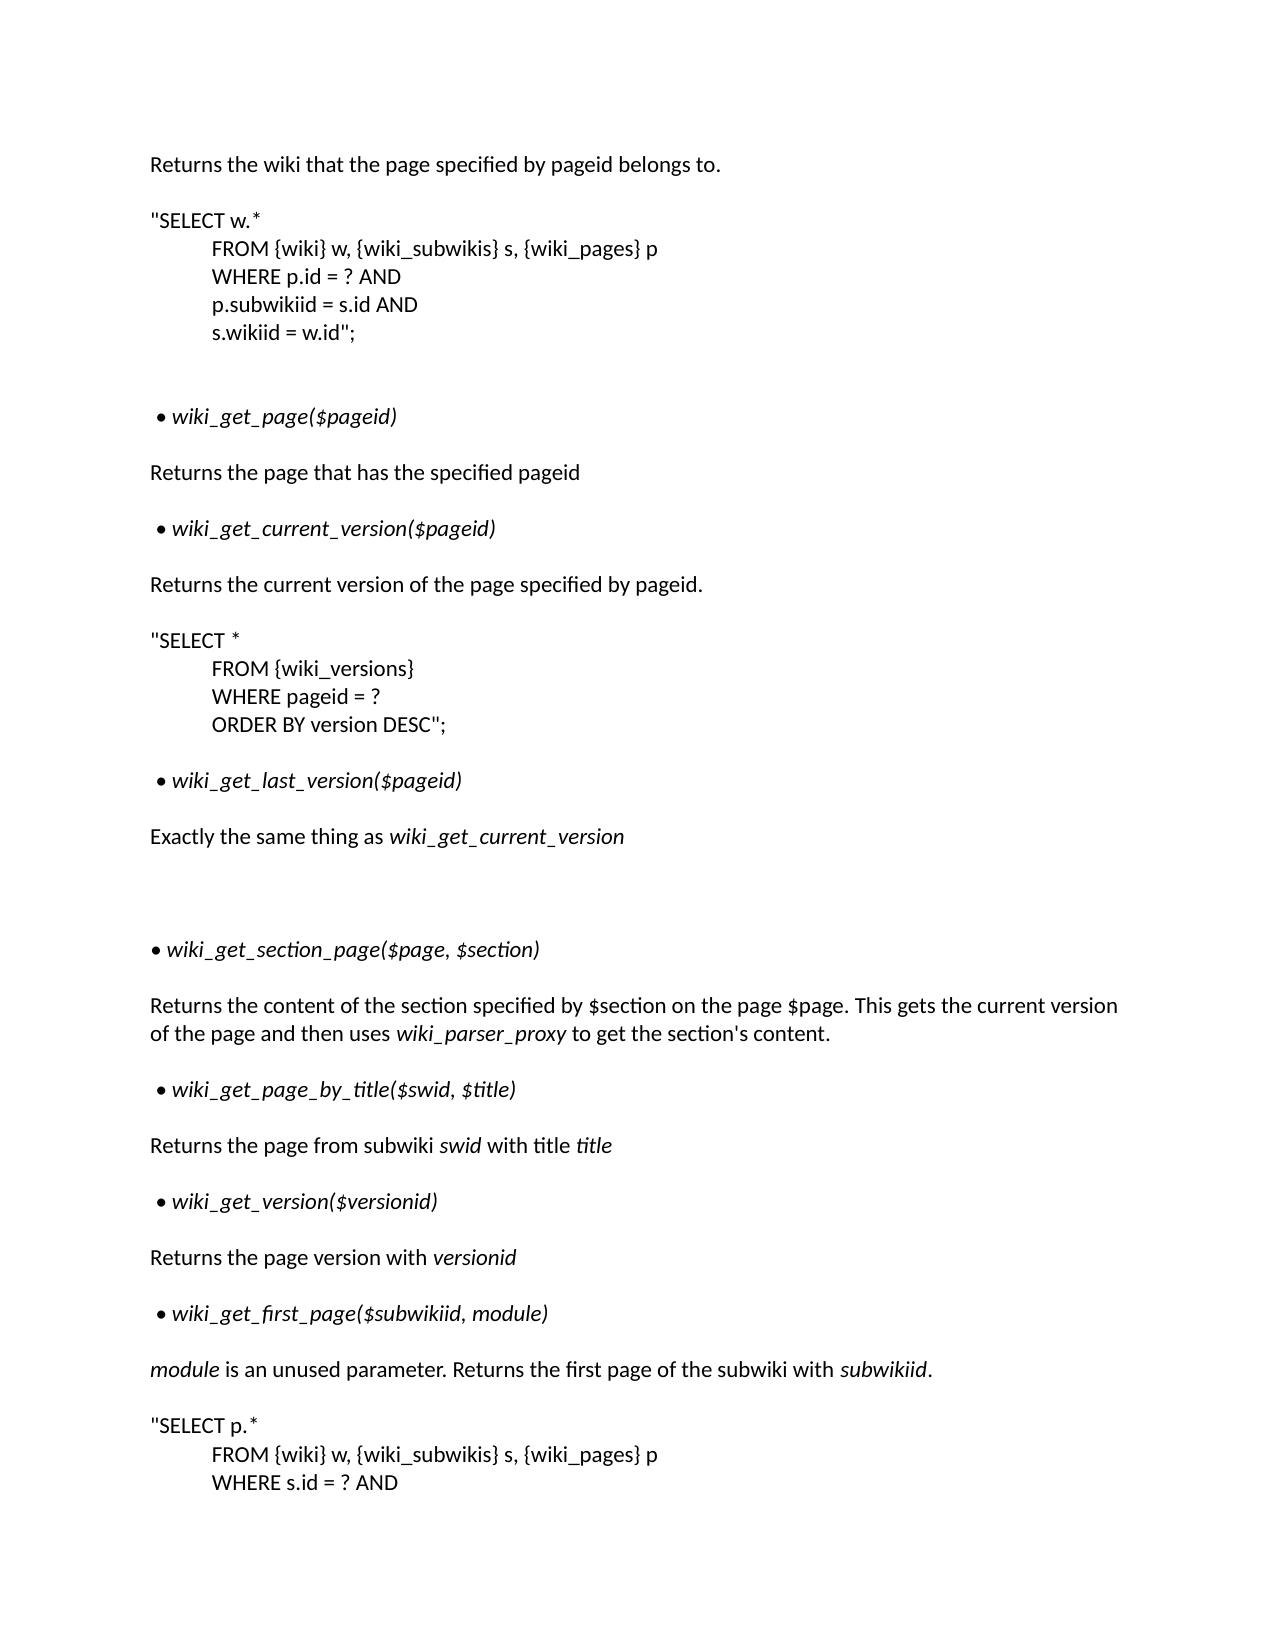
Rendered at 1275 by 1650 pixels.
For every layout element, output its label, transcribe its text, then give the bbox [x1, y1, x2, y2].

text Returns the content of the section specified by $section on the page $page. This gets the current version of the page and then uses wiki_parser_proxy to get the section's content. [150, 991, 1125, 1047]
text • wiki_get_section_page($page, $section) [150, 935, 1125, 963]
text ORDER BY version DESC"; [150, 710, 1125, 738]
text WHERE s.id = ? AND [150, 1468, 1125, 1496]
text FROM {wiki} w, {wiki_subwikis} s, {wiki_pages} p [150, 1440, 1125, 1468]
text Returns the current version of the page specified by pageid. [150, 570, 1125, 598]
text • wiki_get_page($pageid) [150, 402, 1125, 430]
text Returns the wiki that the page specified by pageid belongs to. [150, 150, 1125, 178]
text WHERE p.id = ? AND [150, 262, 1125, 290]
text FROM {wiki} w, {wiki_subwikis} s, {wiki_pages} p [150, 234, 1125, 262]
text Returns the page version with versionid [150, 1243, 1125, 1272]
text p.subwikiid = s.id AND [150, 290, 1125, 318]
text "SELECT p.* [150, 1412, 1125, 1440]
text • wiki_get_last_version($pageid) [150, 766, 1125, 794]
text Returns the page that has the specified pageid [150, 458, 1125, 486]
text • wiki_get_version($versionid) [150, 1187, 1125, 1216]
text Returns the page from subwiki swid with title title [150, 1131, 1125, 1159]
text • wiki_get_page_by_title($swid, $title) [150, 1075, 1125, 1103]
text module is an unused parameter. Returns the first page of the subwiki with subwikiid. [150, 1356, 1125, 1384]
text Exactly the same thing as wiki_get_current_version [150, 822, 1125, 851]
text s.wikiid = w.id"; [150, 318, 1125, 346]
text WHERE pageid = ? [150, 682, 1125, 710]
text • wiki_get_current_version($pageid) [150, 514, 1125, 542]
text • wiki_get_first_page($subwikiid, module) [150, 1299, 1125, 1328]
text FROM {wiki_versions} [150, 654, 1125, 682]
text "SELECT w.* [150, 206, 1125, 234]
text "SELECT * [150, 626, 1125, 654]
